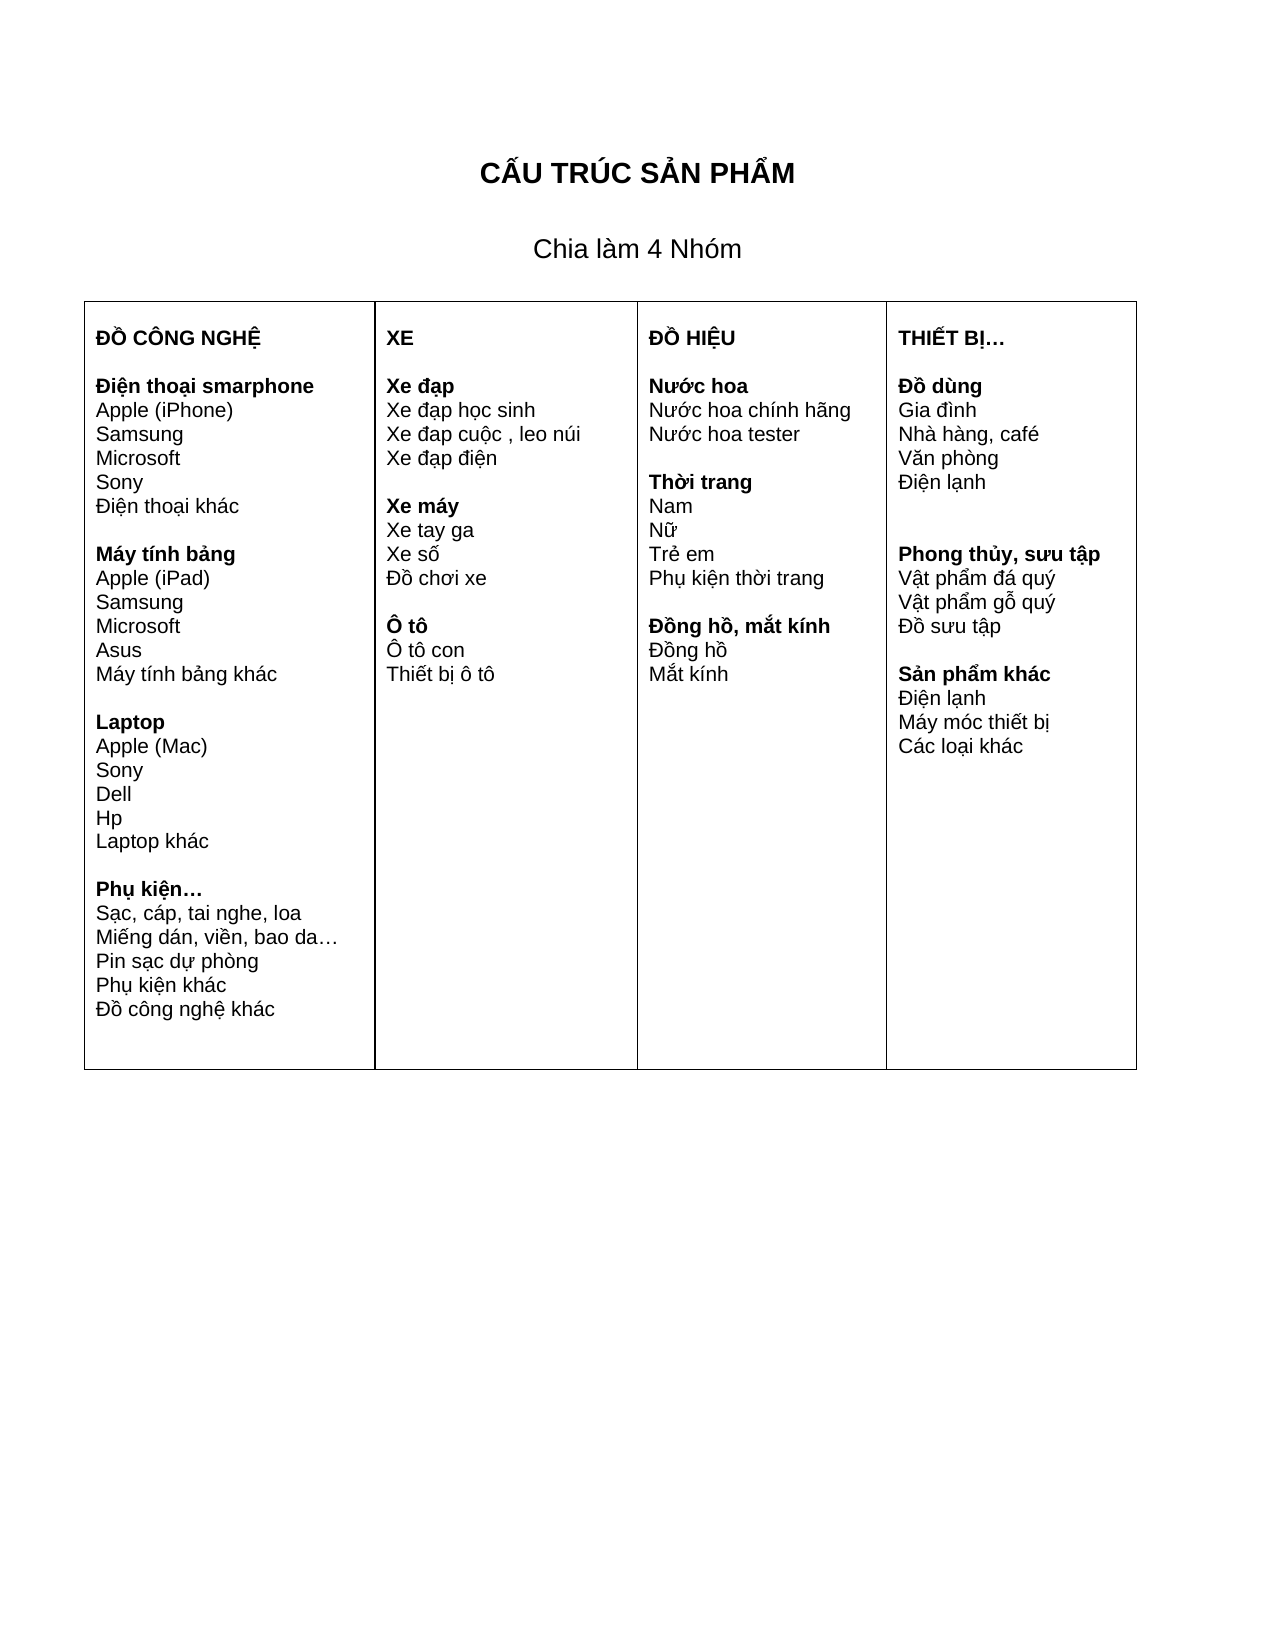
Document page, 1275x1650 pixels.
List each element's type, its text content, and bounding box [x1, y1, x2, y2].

table_header XE Xe đạp Xe đạp học sinh Xe đap cuộc , leo núi Xe đạp điện Xe máy Xe tay ga Xe số Đồ chơi xe Ô tô Ô tô con Thiết bị ô tô [376, 302, 637, 1069]
text CẤU TRÚC SẢN PHẨM [150, 156, 1125, 190]
table_header THIẾT BỊ… Đồ dùng Gia đình Nhà hàng, café Văn phòng Điện lạnh Phong thủy, sưu tập Vật phẩm đá quý Vật phẩm gỗ quý Đồ sưu tập Sản phẩm khác Điện lạnh Máy móc thiết bị Các loại khác [887, 302, 1136, 1069]
table_header ĐỒ HIỆU Nước hoa Nước hoa chính hãng Nước hoa tester Thời trang Nam Nữ Trẻ em Phụ kiện thời trang Đồng hồ, mắt kính Đồng hồ Mắt kính [638, 302, 886, 1069]
text Chia làm 4 Nhóm [150, 233, 1125, 265]
table_header ĐỒ CÔNG NGHỆ Điện thoại smarphone Apple (iPhone) Samsung Microsoft Sony Điện thoại khác Máy tính bảng Apple (iPad) Samsung Microsoft Asus Máy tính bảng khác Laptop Apple (Mac) Sony Dell Hp Laptop khác Phụ kiện… Sạc, cáp, tai nghe, loa Miếng dán, viền, bao da… Pin sạc dự phòng Phụ kiện khác Đồ công nghệ khác [85, 302, 374, 1069]
